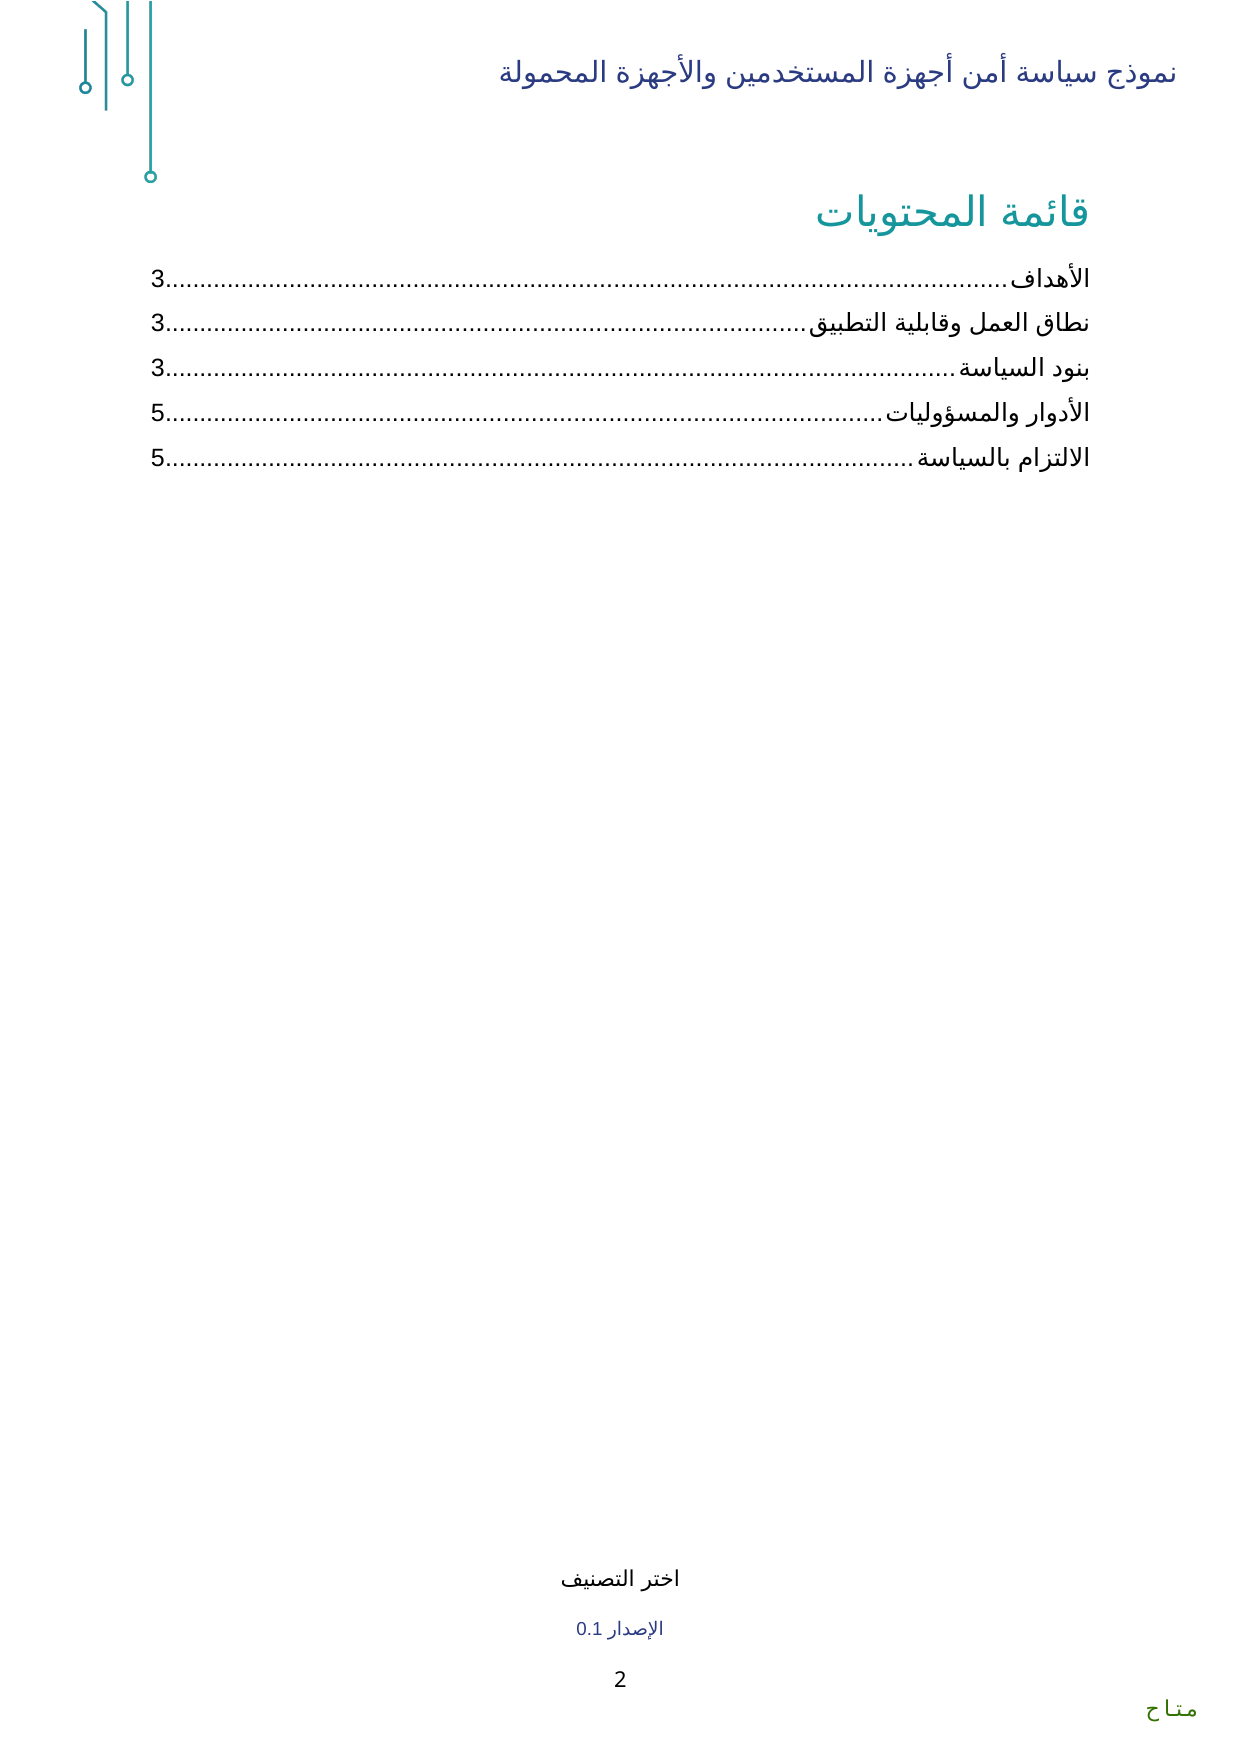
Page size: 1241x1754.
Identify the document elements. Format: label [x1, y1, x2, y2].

picture [55, 1, 185, 201]
